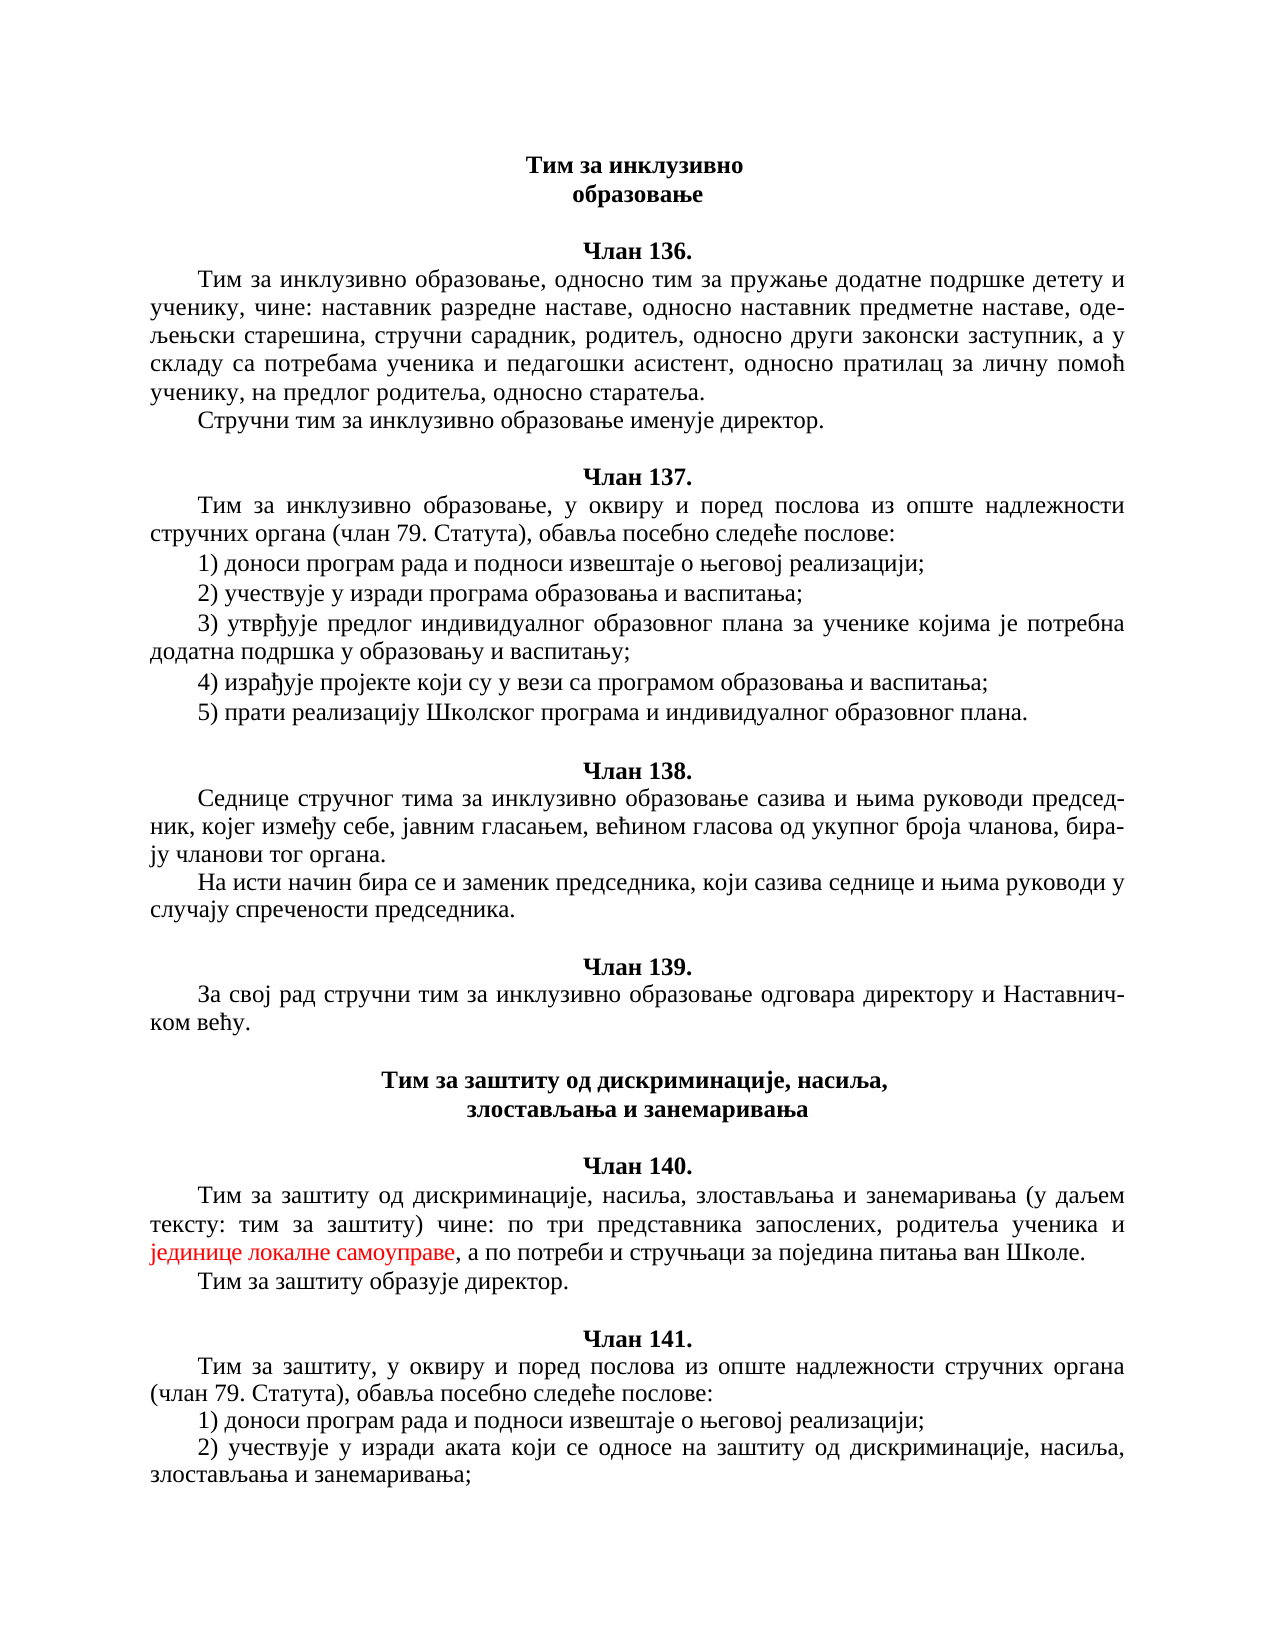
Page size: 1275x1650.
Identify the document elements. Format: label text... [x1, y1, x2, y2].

text 1) доноси програм рада и подноси извештаје о његовој реализацији; [150, 549, 1125, 577]
text На исти начин бира се и заменик председника, који сазива седнице и њима руководи у случају спречености председника. [150, 868, 1125, 923]
text 2) учествује у изради аката који се односе на заштиту од дискриминације, насиља, злостављања и занемаривања; [150, 1434, 1125, 1488]
text 2) учествује у изради програма образовања и васпитања; [150, 579, 1125, 607]
text 5) прати реализацију Школског програма и индивидуалног образовног плана. [150, 698, 1125, 726]
text Члан 140. [150, 1151, 1125, 1180]
text Тим за заштиту од дискриминације, насиља, злостављања и занемаривања (у даљем тексту: тим за заштиту) чине: по три представника запослених, родитеља ученика и јединице локалне самоуправе, а по потреби и стручњаци за поједина питања ван Школе. [150, 1180, 1125, 1266]
text Тим за инклузивно образовање, у оквиру и поред послова из опште надлежности стручних органа (члан 79. Статута), обавља посебно следеће послове: [150, 491, 1125, 547]
text Члан 136. [150, 236, 1125, 265]
text Тим за заштиту образује директор. [150, 1266, 1125, 1295]
text Тим за инклузивно образовање, односно тим за пружање додатне подршке детету и ученику, чине: наставник разредне наставе, односно наставник предметне наставе, одељењски старешина, стручни сарадник, родитељ, односно други законски заступник, а у складу са потребама ученика и педагошки асистент, односно пратилац за личну помоћ ученику, на предлог родитеља, односно старатеља. [150, 265, 1125, 406]
text Тим за заштиту, у оквиру и поред послова из опште надлежности стручних органа (члан 79. Статута), обавља посебно следеће послове: [150, 1352, 1125, 1407]
text Члан 141. [150, 1324, 1125, 1352]
text Члан 137. [150, 462, 1125, 491]
text Тим за заштиту од дискриминације, насиља, злостављања и занемаривања [150, 1065, 1125, 1122]
text Члан 139. [150, 952, 1125, 981]
text За свој рад стручни тим за инклузивно образовање одговара директору и Наставничком већу. [150, 981, 1125, 1036]
text 1) доноси програм рада и подноси извештаје о његовој реализацији; [150, 1407, 1125, 1434]
text 4) израђује пројекте који су у вези са програмом образовања и васпитања; [150, 667, 1125, 696]
text 3) утврђује предлог индивидуалног образовног плана за ученике којима је потребна додатна подршка у образовању и васпитању; [150, 609, 1125, 665]
text Стручни тим за инклузивно образовање именује директор. [150, 406, 1125, 434]
text Тим за инклузивно образовање [150, 150, 1125, 207]
text Седнице стручног тима за инклузивно образовање сазива и њима руководи председник, којег између себе, јавним гласањем, већином гласова од укупног броја чланова, бирају чланови тог органа. [150, 785, 1125, 868]
text Члан 138. [150, 756, 1125, 785]
